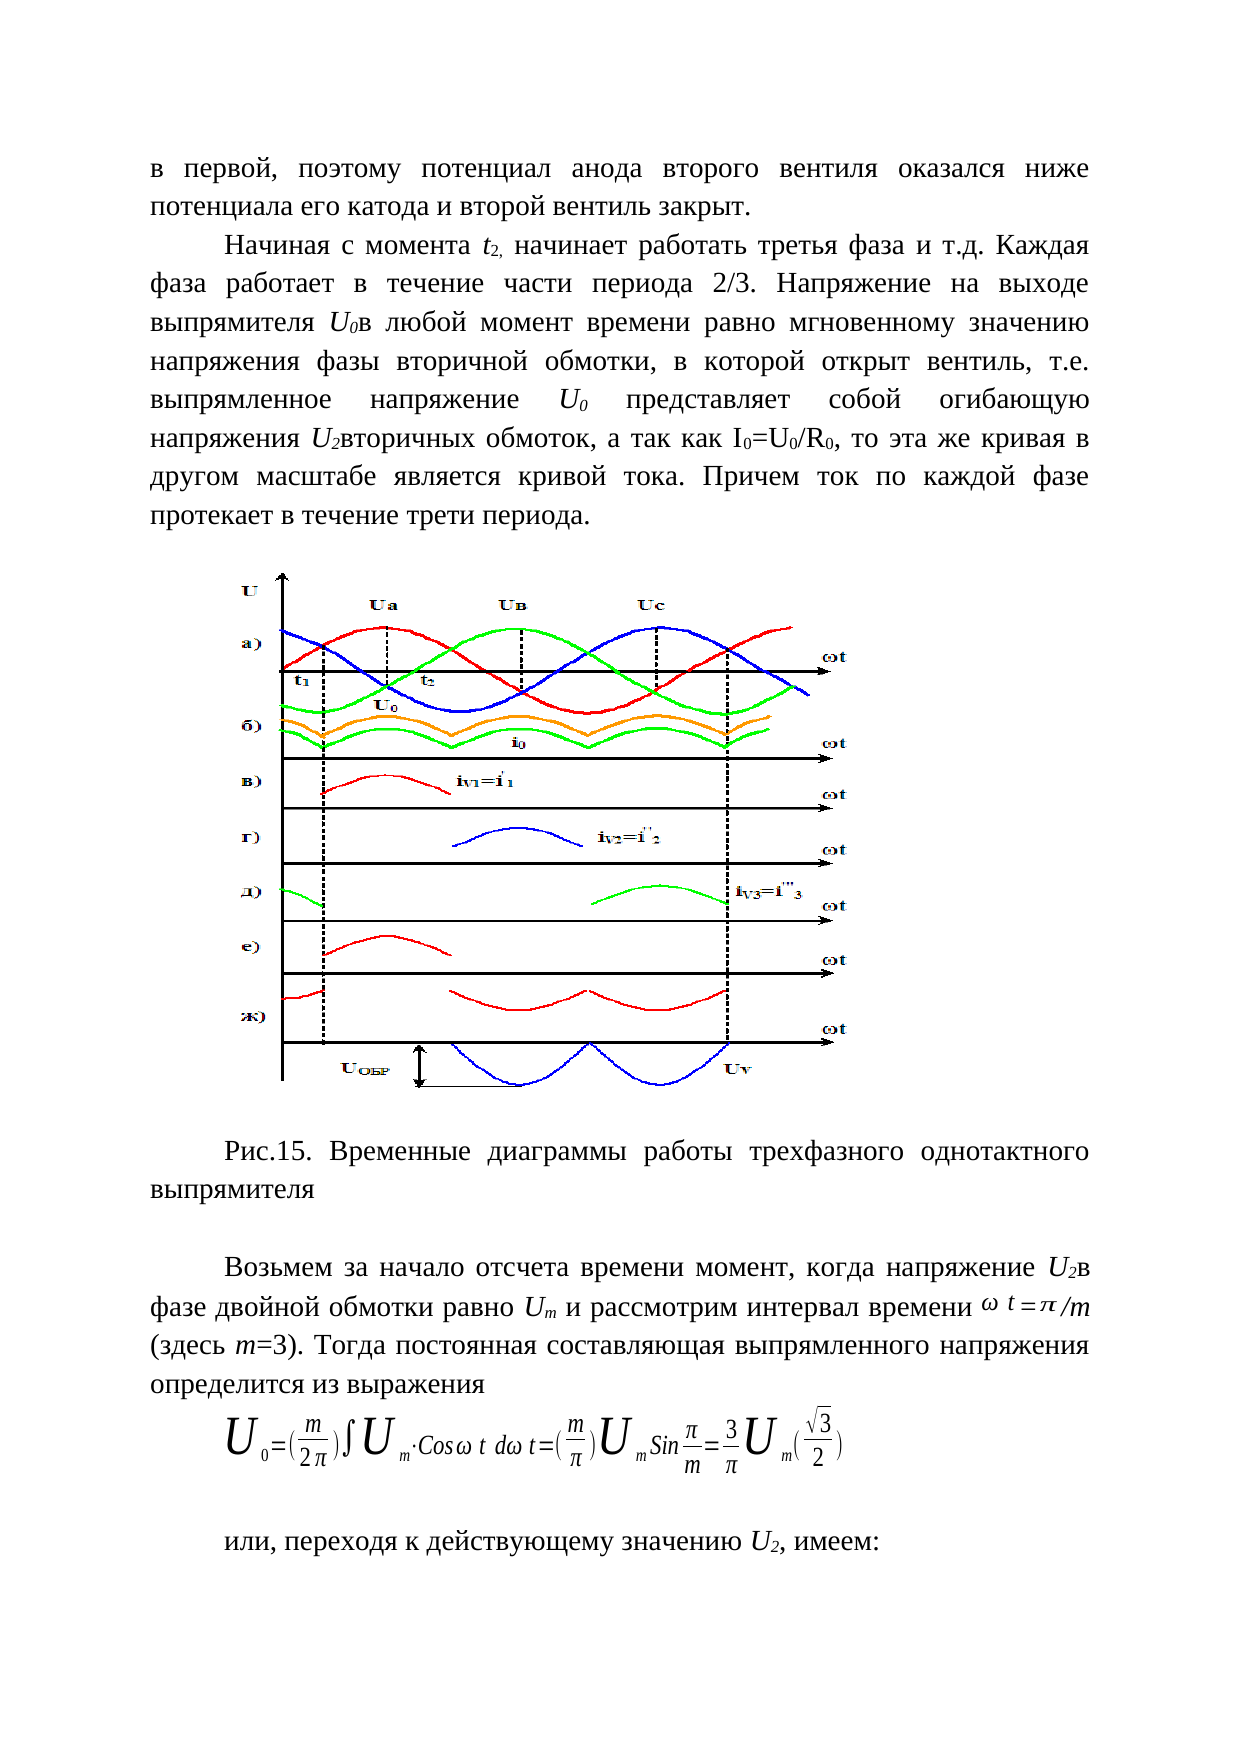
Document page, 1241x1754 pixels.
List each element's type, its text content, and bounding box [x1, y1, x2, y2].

text Начиная с момента t2, начинает работать третья фаза и т.д. Каждая фаза работает в течение части периода 2/3. Напряжение на выходе выпрямителя U0в любой момент времени равно мгновенному значению напряжения фазы вторичной обмотки, в которой открыт вентиль, т.е. выпрямленное напряжение U0 представляет собой огибающую напряжения U2вторичных обмоток, а так как I0=U0/R0, то эта же кривая в другом масштабе является кривой тока. Причем ток по каждой фазе протекает в течение трети периода. [150, 227, 1090, 530]
text или, переходя к действующему значению U2, имеем: [150, 1523, 1090, 1556]
text Возьмем за начало отсчета времени момент, когда напряжение U2в фазе двойной обмотки равно Um и рассмотрим интервал времени =/m (здесь m=3). Тогда постоянная составляющая выпрямленного напряжения определится из выражения [150, 1249, 1090, 1399]
text Рис.15. Временные диаграммы работы трехфазного однотактного выпрямителя [150, 1133, 1090, 1205]
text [150, 150, 1090, 222]
picture [223, 573, 877, 1091]
